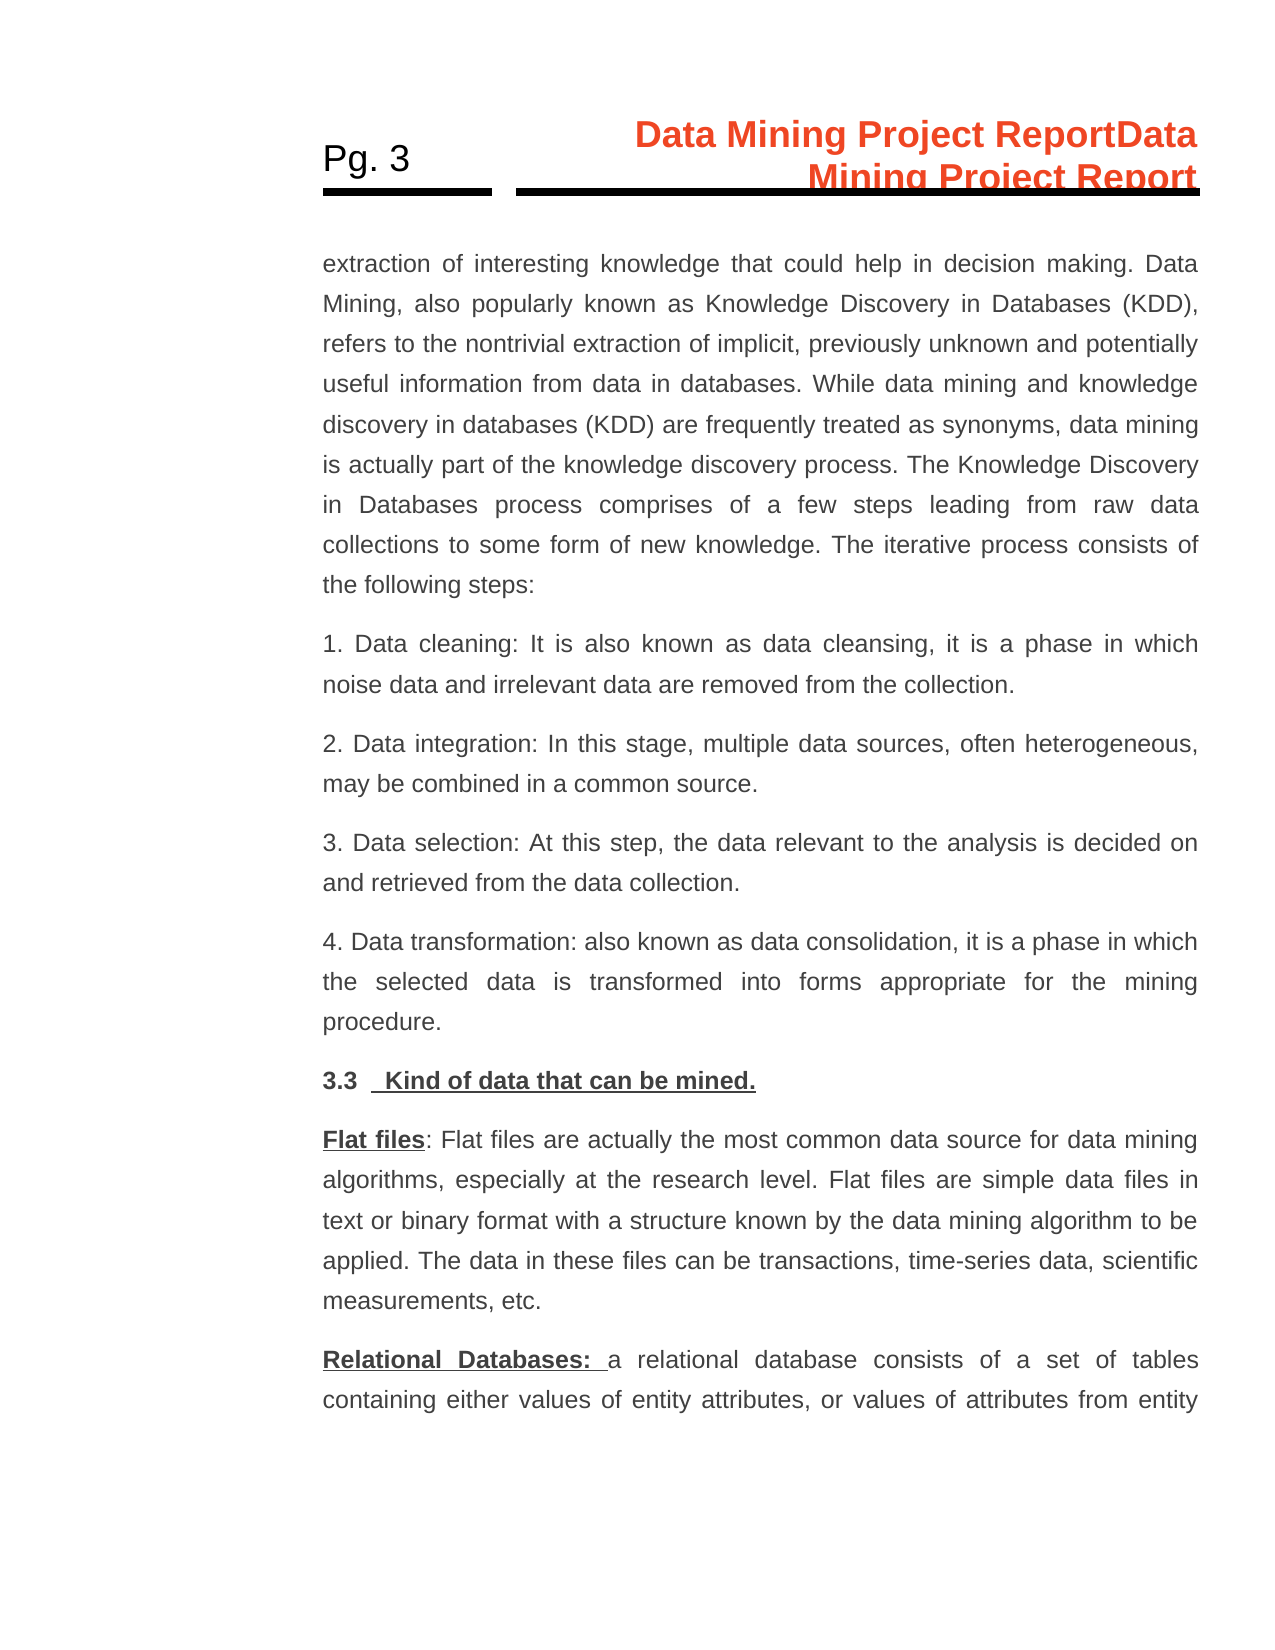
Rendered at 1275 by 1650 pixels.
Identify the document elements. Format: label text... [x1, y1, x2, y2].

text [322, 249, 1200, 599]
text 3.3 Kind of data that can be mined. [322, 1066, 1200, 1095]
text 2. Data integration: In this stage, multiple data sources, often heterogeneous, may be combined in a common source. [322, 728, 1200, 797]
text 4. Data transformation: also known as data consolidation, it is a phase in which the selected data is transformed into forms appropriate for the mining procedure. [322, 927, 1200, 1036]
text 3. Data selection: At this step, the data relevant to the analysis is decided on and retrieved from the data collection. [322, 828, 1200, 897]
text Flat files: Flat files are actually the most common data source for data mining algorithms, especially at the research level. Flat files are simple data files in text or binary format with a structure known by the data mining algorithm to be applied. The data in these files can be transactions, time-series data, scientific measurements, etc. [322, 1125, 1200, 1315]
text 1. Data cleaning: It is also known as data cleansing, it is a phase in which noise data and irrelevant data are removed from the collection. [322, 629, 1200, 698]
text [322, 1345, 1200, 1414]
